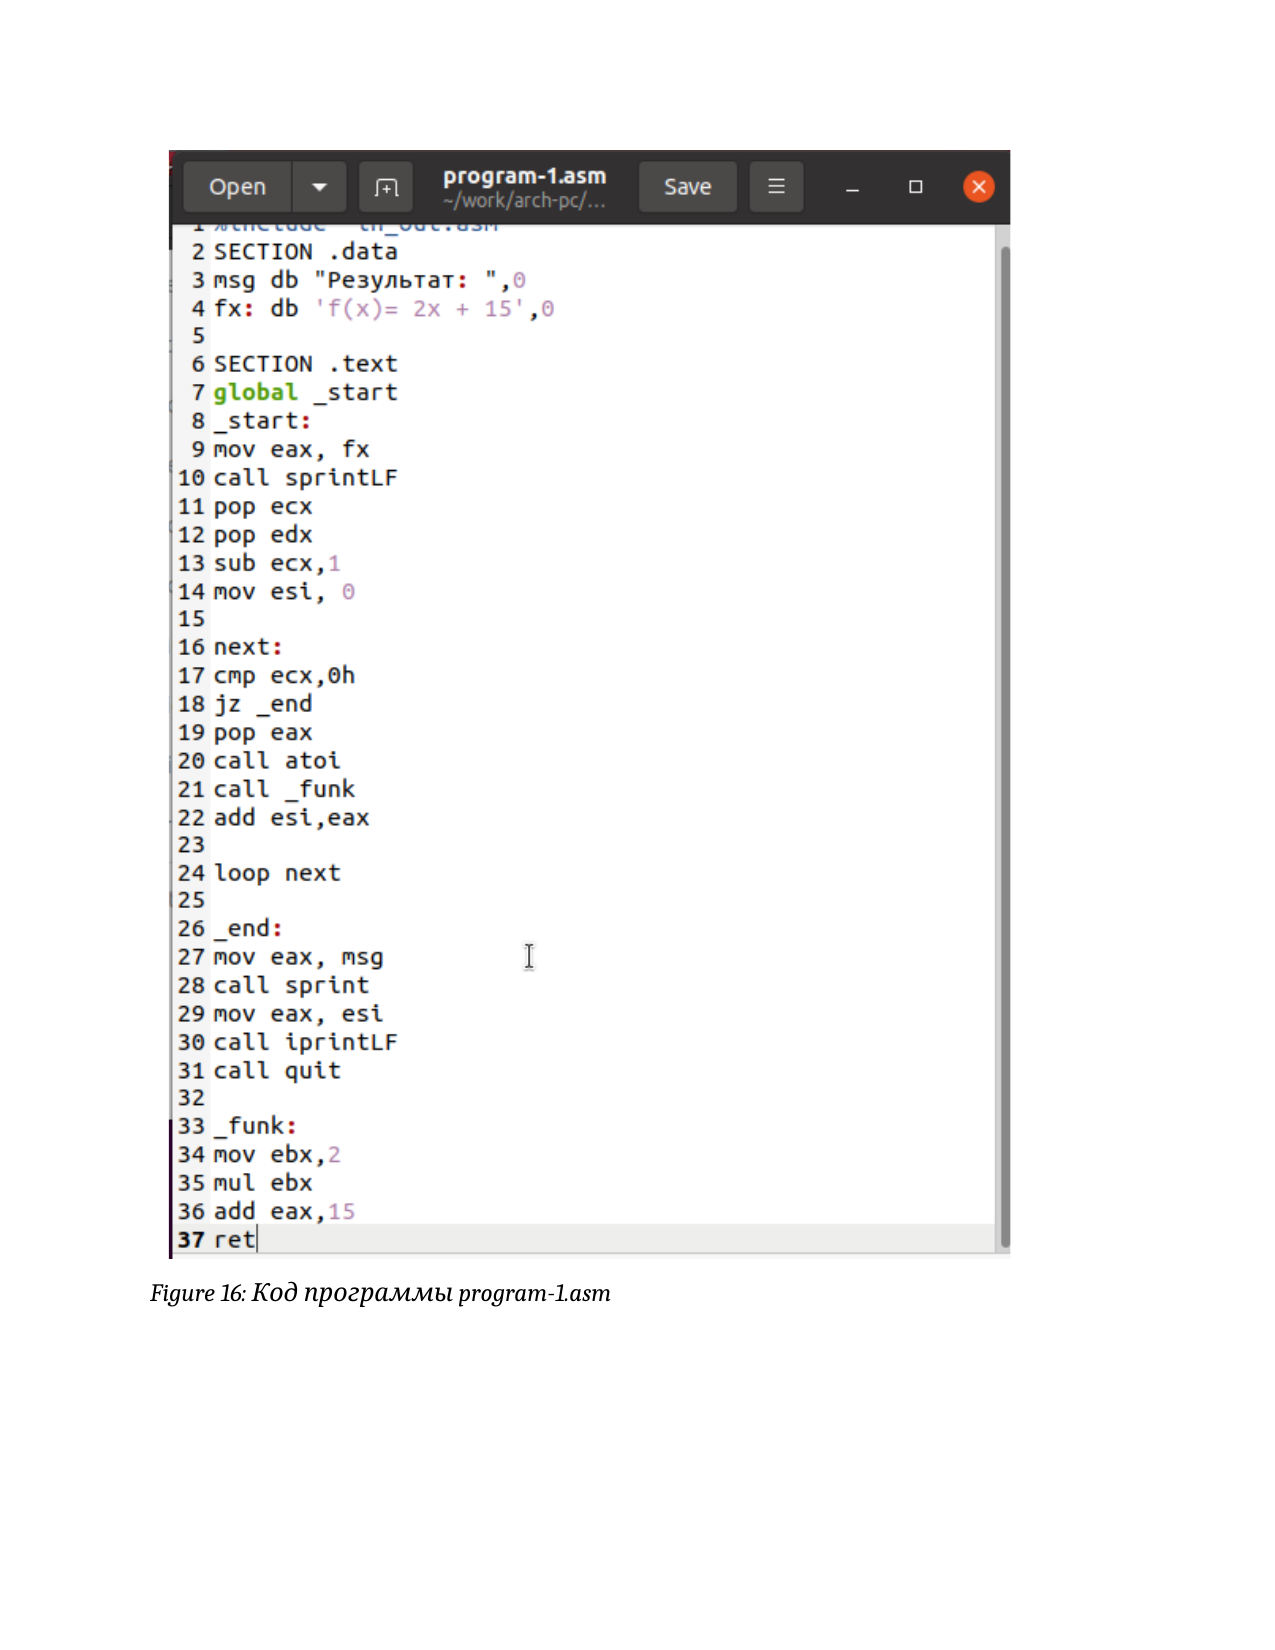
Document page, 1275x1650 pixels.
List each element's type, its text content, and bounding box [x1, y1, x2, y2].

picture [168, 150, 1011, 1259]
text Figure 16: Код программы program-1.asm [150, 1279, 1125, 1308]
